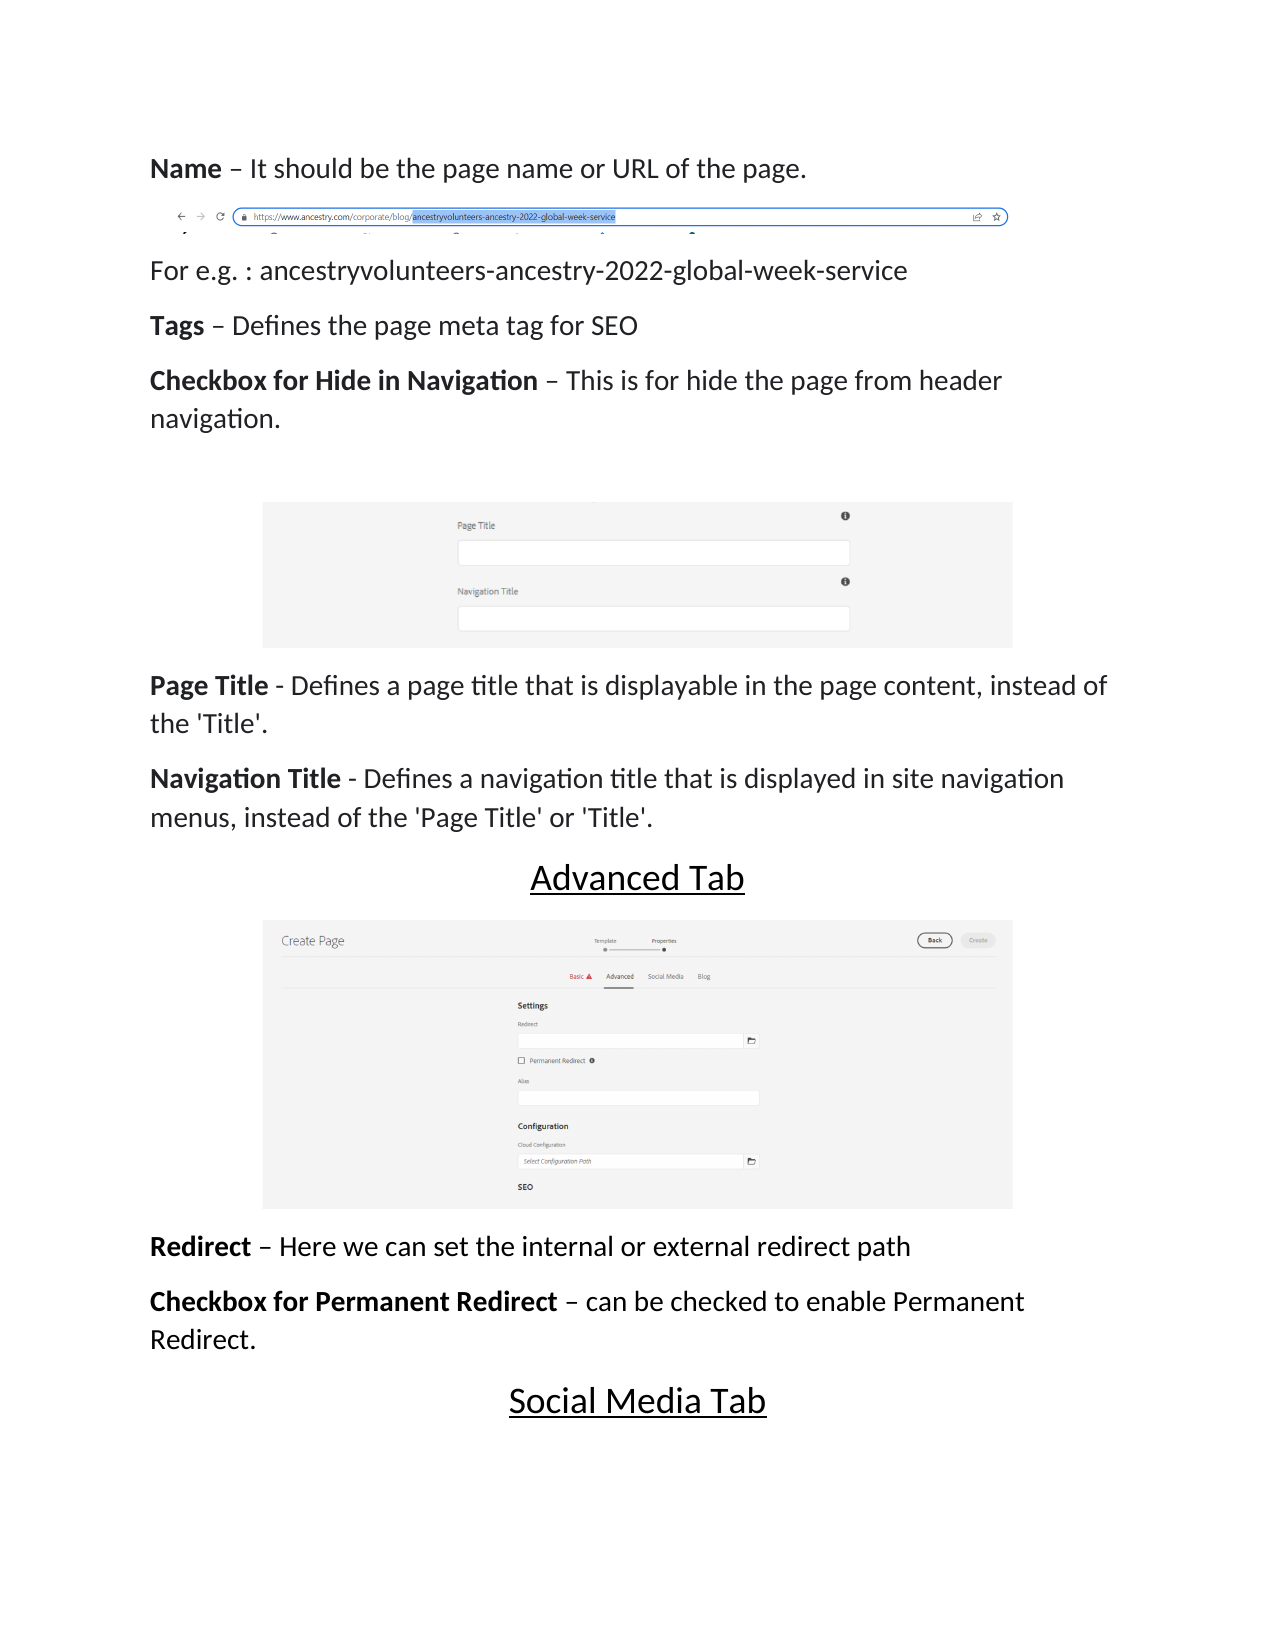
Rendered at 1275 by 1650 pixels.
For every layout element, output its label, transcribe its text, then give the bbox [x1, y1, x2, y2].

text Redirect – Here we can set the internal or external redirect path [150, 1228, 1125, 1263]
text Page Title - Defines a page title that is displayable in the page content, instead of the 'Title'. [150, 667, 1125, 741]
text Checkbox for Hide in Navigation – This is for hide the page from header navigation. [150, 362, 1125, 436]
text For e.g. : ancestryvolunteers-ancestry-2022-global-week-service [150, 252, 1125, 288]
text Tags – Defines the page meta tag for SEO [150, 307, 1125, 343]
text Navigation Title - Defines a navigation title that is displayed in site navigation menus, instead of the 'Page Title' or 'Title'. [150, 760, 1125, 834]
text Checkbox for Permanent Redirect – can be checked to enable Permanent Redirect. [150, 1283, 1125, 1357]
text Advanced Tab [150, 854, 1125, 900]
text Name – It should be the page name or URL of the page. [150, 150, 1125, 186]
text Social Media Tab [150, 1377, 1125, 1422]
